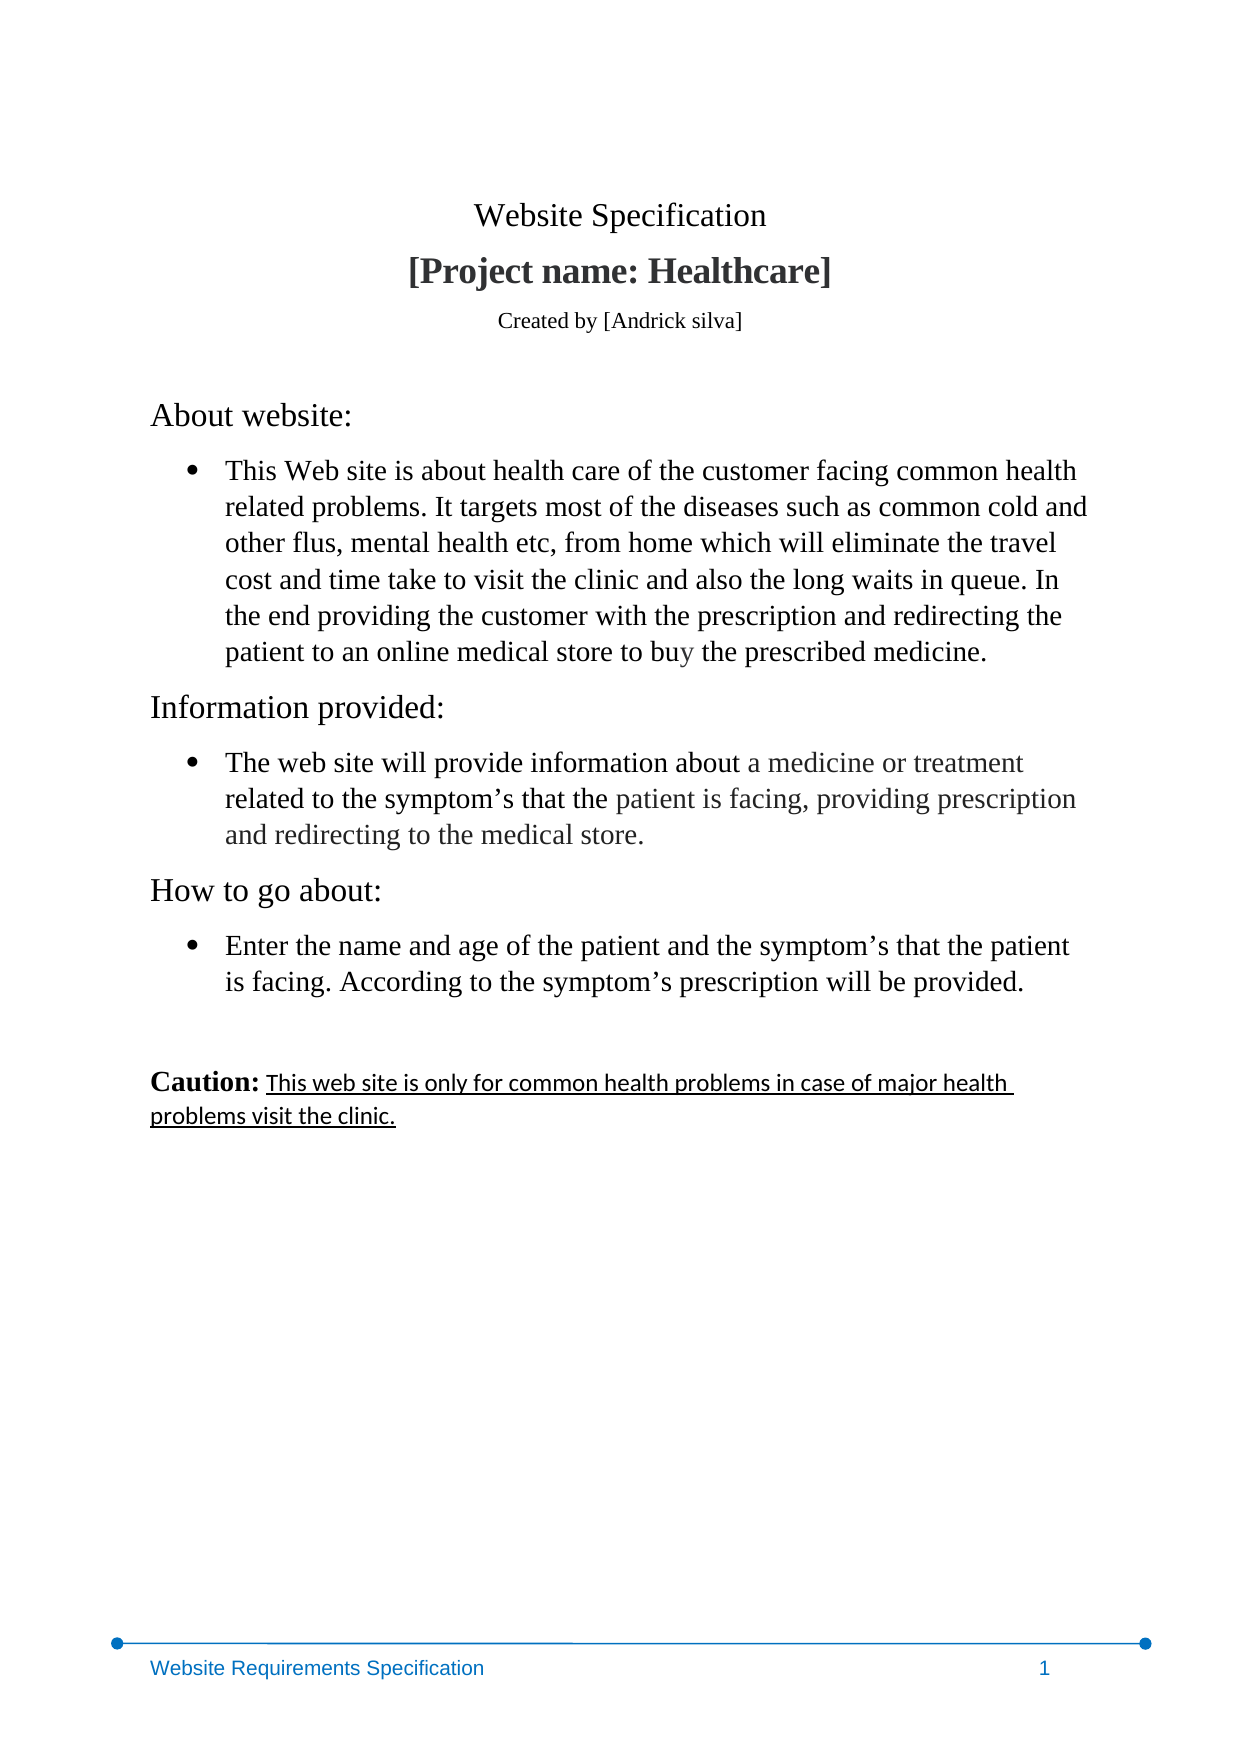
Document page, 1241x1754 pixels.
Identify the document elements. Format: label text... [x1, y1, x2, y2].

list The web site will provide information about a medicine or treatment related to the symptom’s that the patient is facing, providing prescription and redirecting to the medical store. [187, 745, 1090, 851]
text Caution: This web site is only for common health problems in case of major health problems visit the clinic. [150, 1064, 1090, 1131]
text Created by [Andrick silva] [150, 307, 1090, 333]
text About website: [150, 395, 1090, 433]
text Website Specification [150, 195, 1090, 233]
text Information provided: [150, 687, 1090, 725]
text [Project name: Healthcare] [150, 248, 1090, 292]
text How to go about: [150, 870, 1090, 908]
list Enter the name and age of the patient and the symptom’s that the patient is facing. According to the symptom’s prescription will be provided. [187, 928, 1090, 998]
list This Web site is about health care of the customer facing common health related problems. It targets most of the diseases such as common cold and other flus, mental health etc, from home which will eliminate the travel cost and time take to visit the clinic and also the long waits in queue. In the end providing the customer with the prescription and redirecting the patient to an online medical store to buy the prescribed medicine. [187, 453, 1090, 668]
